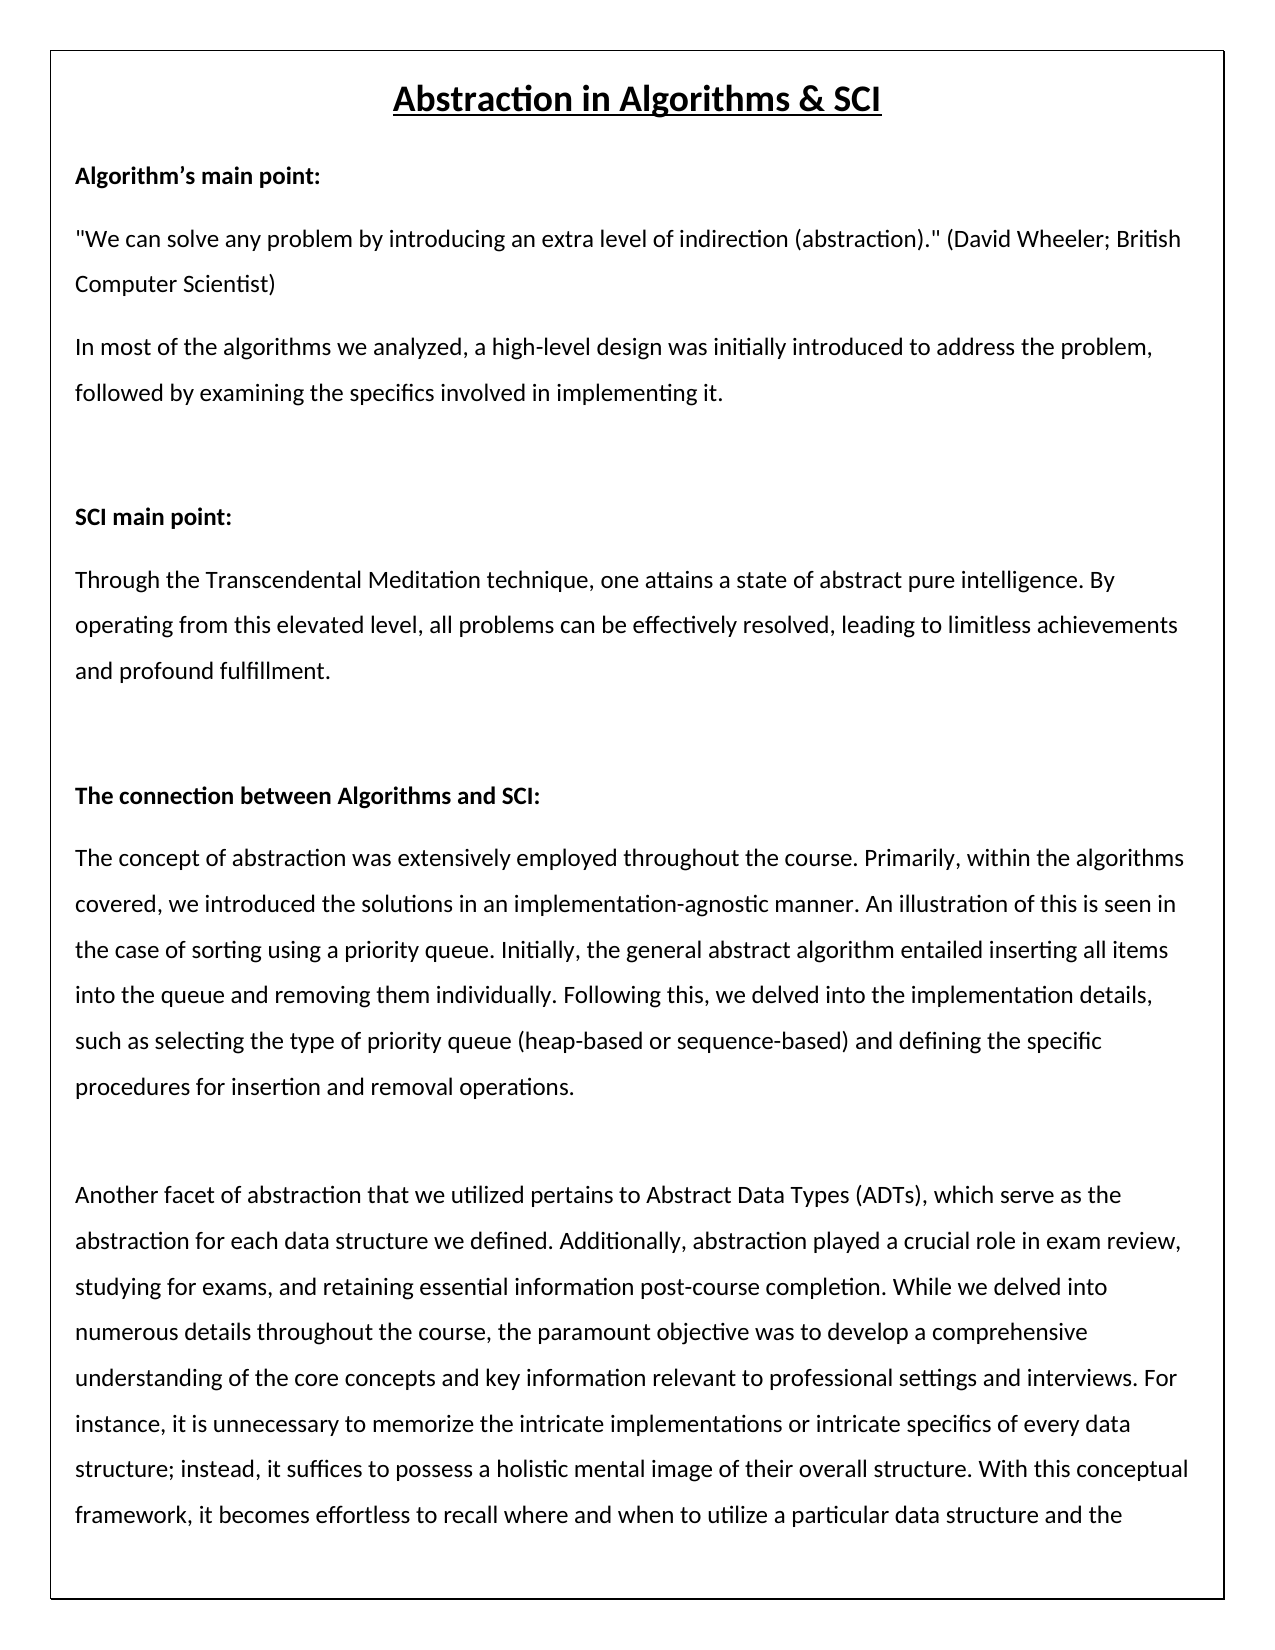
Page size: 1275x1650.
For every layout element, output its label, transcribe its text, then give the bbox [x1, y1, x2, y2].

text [75, 1133, 1199, 1530]
text Algorithm’s main point: [75, 160, 1199, 191]
text Abstraction in Algorithms & SCI [75, 75, 1199, 121]
text In most of the algorithms we analyzed, a high-level design was initially introduced to address the problem, followed by examining the specifics involved in implementing it. [75, 331, 1199, 407]
text The connection between Algorithms and SCI: [75, 780, 1199, 811]
text The concept of abstraction was extensively employed throughout the course. Primarily, within the algorithms covered, we introduced the solutions in an implementation-agnostic manner. An illustration of this is seen in the case of sorting using a priority queue. Initially, the general abstract algorithm entailed inserting all items into the queue and removing them individually. Following this, we delved into the implementation details, such as selecting the type of priority queue (heap-based or sequence-based) and defining the specific procedures for insertion and removal operations. [75, 842, 1199, 1102]
text Through the Transcendental Meditation technique, one attains a state of abstract pure intelligence. By operating from this elevated level, all problems can be effectively resolved, leading to limitless achievements and profound fulfillment. [75, 564, 1199, 686]
text SCI main point: [75, 501, 1199, 532]
text "We can solve any problem by introducing an extra level of indirection (abstraction)." (David Wheeler; British Computer Scientist) [75, 223, 1199, 299]
